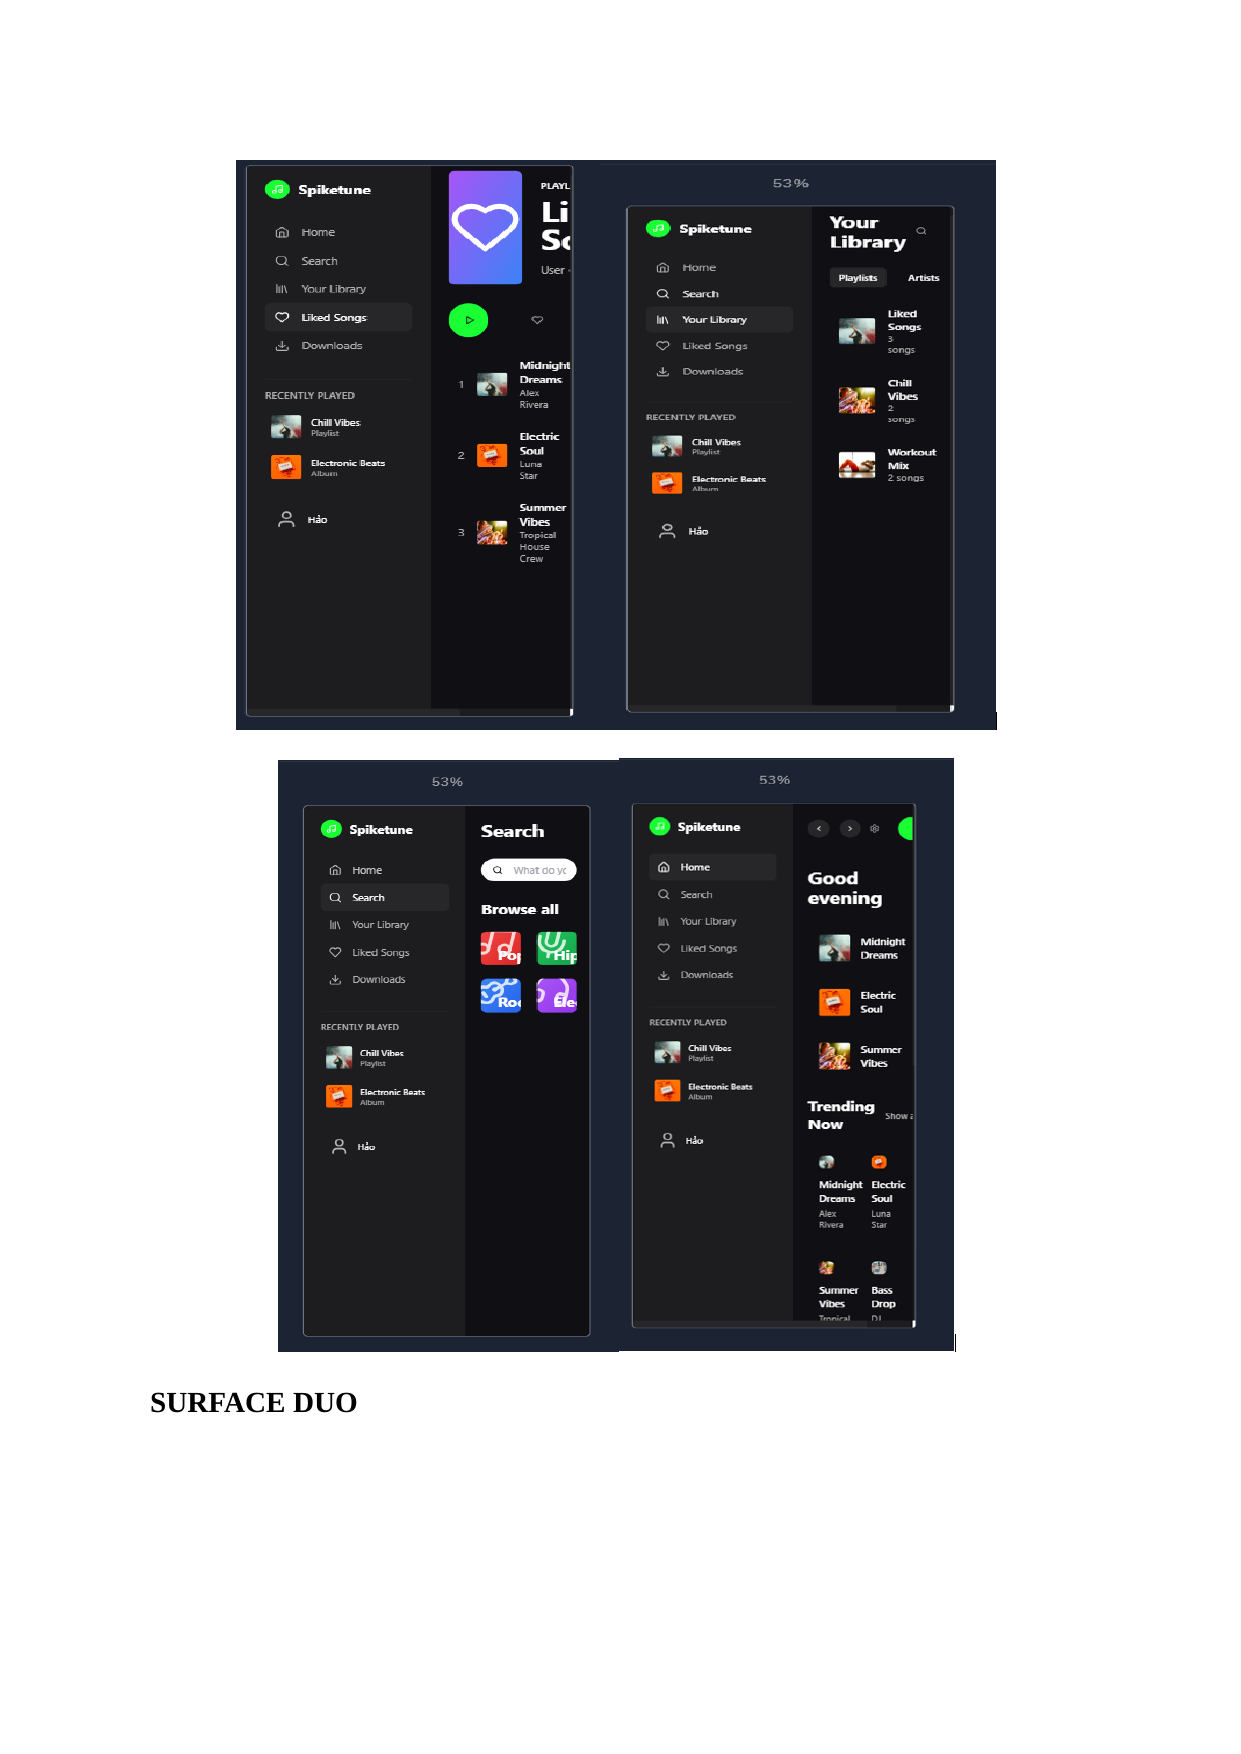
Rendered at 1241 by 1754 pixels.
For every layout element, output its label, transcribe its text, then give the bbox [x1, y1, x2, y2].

text SURFACE DUO [150, 1385, 1090, 1419]
picture [224, 150, 1016, 743]
picture [264, 745, 976, 1366]
